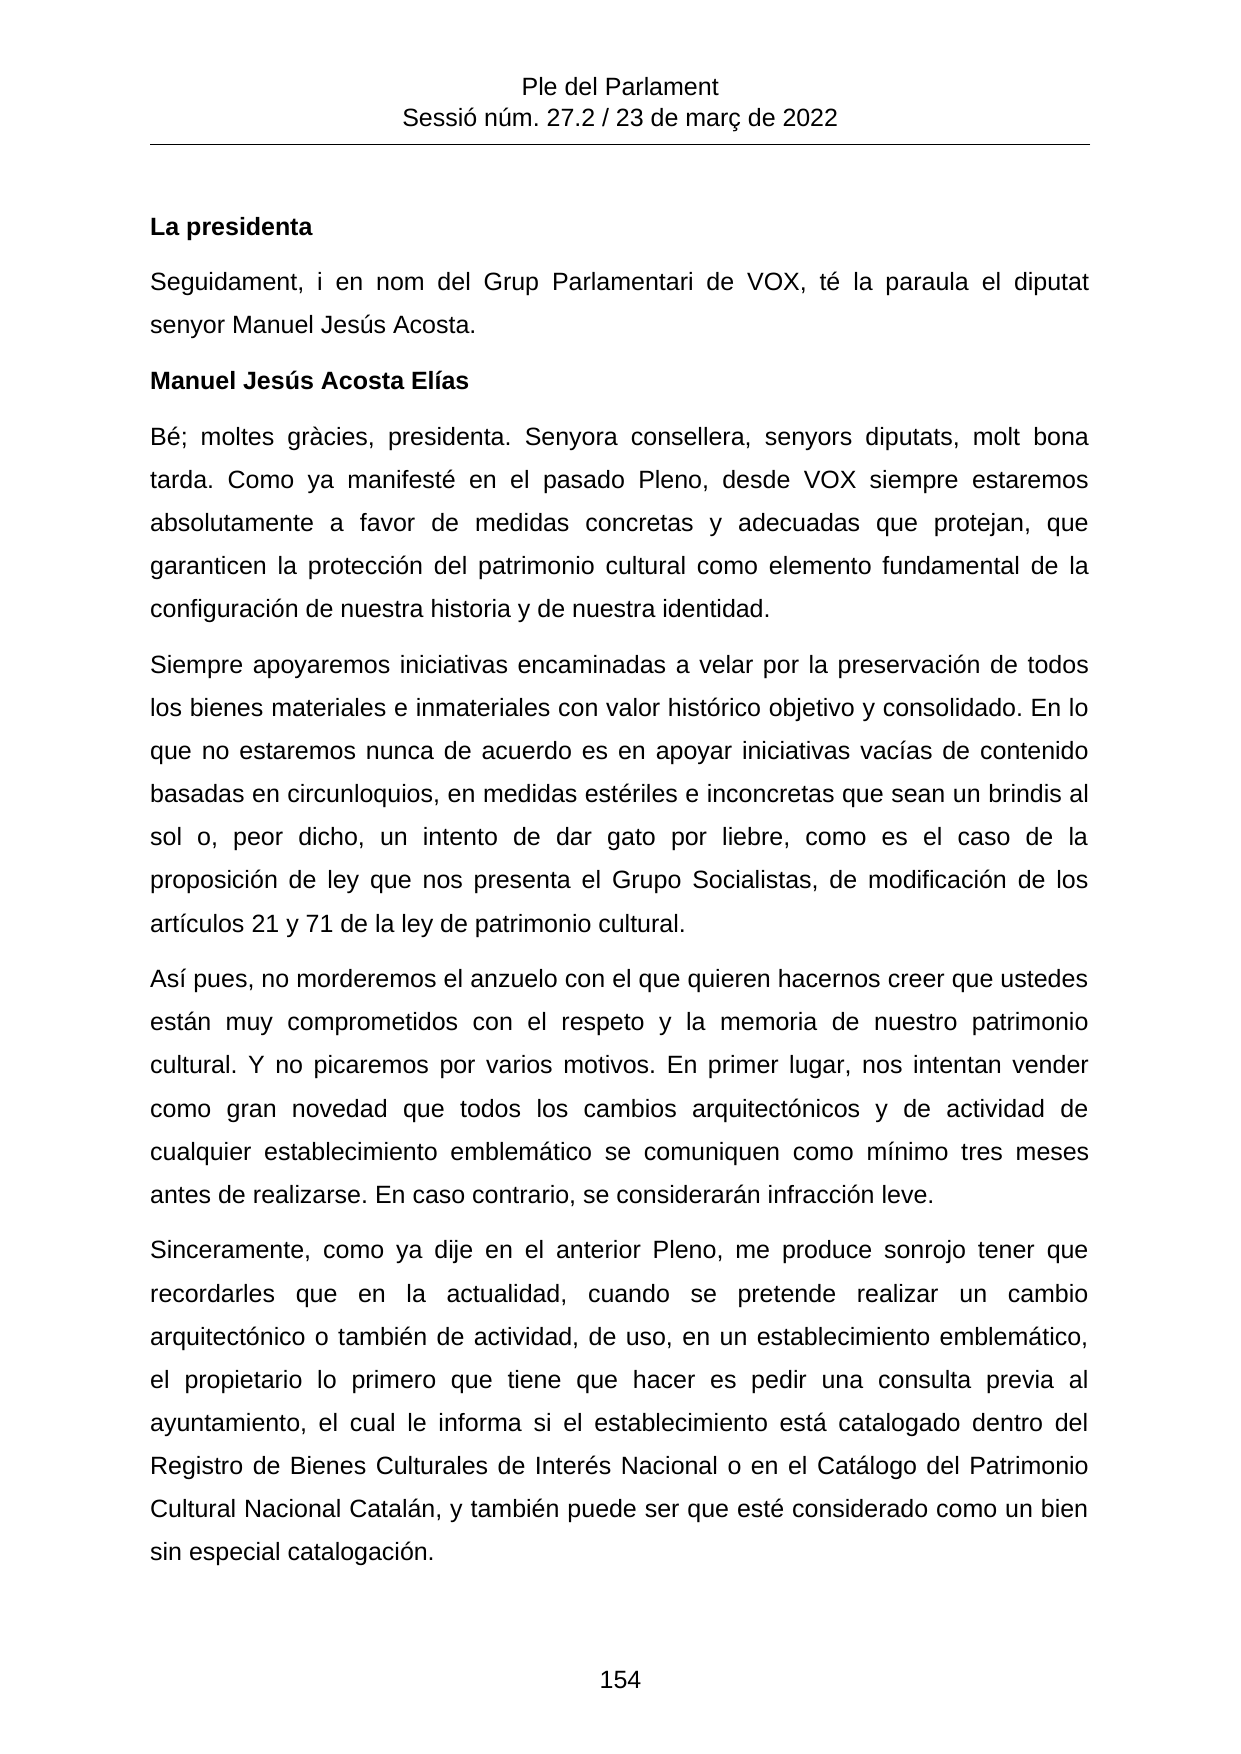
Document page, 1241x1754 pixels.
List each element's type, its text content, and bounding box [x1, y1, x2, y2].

text Bé; moltes gràcies, presidenta. Senyora consellera, senyors diputats, molt bona tarda. Como ya manifesté en el pasado Pleno, desde VOX siempre estaremos absolutamente a favor de medidas concretas y adecuadas que protejan, que garanticen la protección del patrimonio cultural como elemento fundamental de la configuración de nuestra historia y de nuestra identidad. [150, 422, 1090, 623]
text Siempre apoyaremos iniciativas encaminadas a velar por la preservación de todos los bienes materiales e inmateriales con valor histórico objetivo y consolidado. En lo que no estaremos nunca de acuerdo es en apoyar iniciativas vacías de contenido basadas en circunloquios, en medidas estériles e inconcretas que sean un brindis al sol o, peor dicho, un intento de dar gato por liebre, como es el caso de la proposición de ley que nos presenta el Grupo Socialistas, de modificación de los artículos 21 y 71 de la ley de patrimonio cultural. [150, 650, 1090, 937]
text Sinceramente, como ya dije en el anterior Pleno, me produce sonrojo tener que recordarles que en la actualidad, cuando se pretende realizar un cambio arquitectónico o también de actividad, de uso, en un establecimiento emblemático, el propietario lo primero que tiene que hacer es pedir una consulta previa al ayuntamiento, el cual le informa si el establecimiento está catalogado dentro del Registro de Bienes Culturales de Interés Nacional o en el Catálogo del Patrimonio Cultural Nacional Catalán, y también puede ser que esté considerado como un bien sin especial catalogación. [150, 1236, 1090, 1566]
text La presidenta [150, 212, 1090, 241]
text Seguidament, i en nom del Grup Parlamentari de VOX, té la paraula el diputat senyor Manuel Jesús Acosta. [150, 267, 1090, 339]
text Manuel Jesús Acosta Elías [150, 366, 1090, 395]
text Así pues, no morderemos el anzuelo con el que quieren hacernos creer que ustedes están muy comprometidos con el respeto y la memoria de nuestro patrimonio cultural. Y no picaremos por varios motivos. En primer lugar, nos intentan vender como gran novedad que todos los cambios arquitectónicos y de actividad de cualquier establecimiento emblemático se comuniquen como mínimo tres meses antes de realizarse. En caso contrario, se considerarán infracción leve. [150, 964, 1090, 1209]
